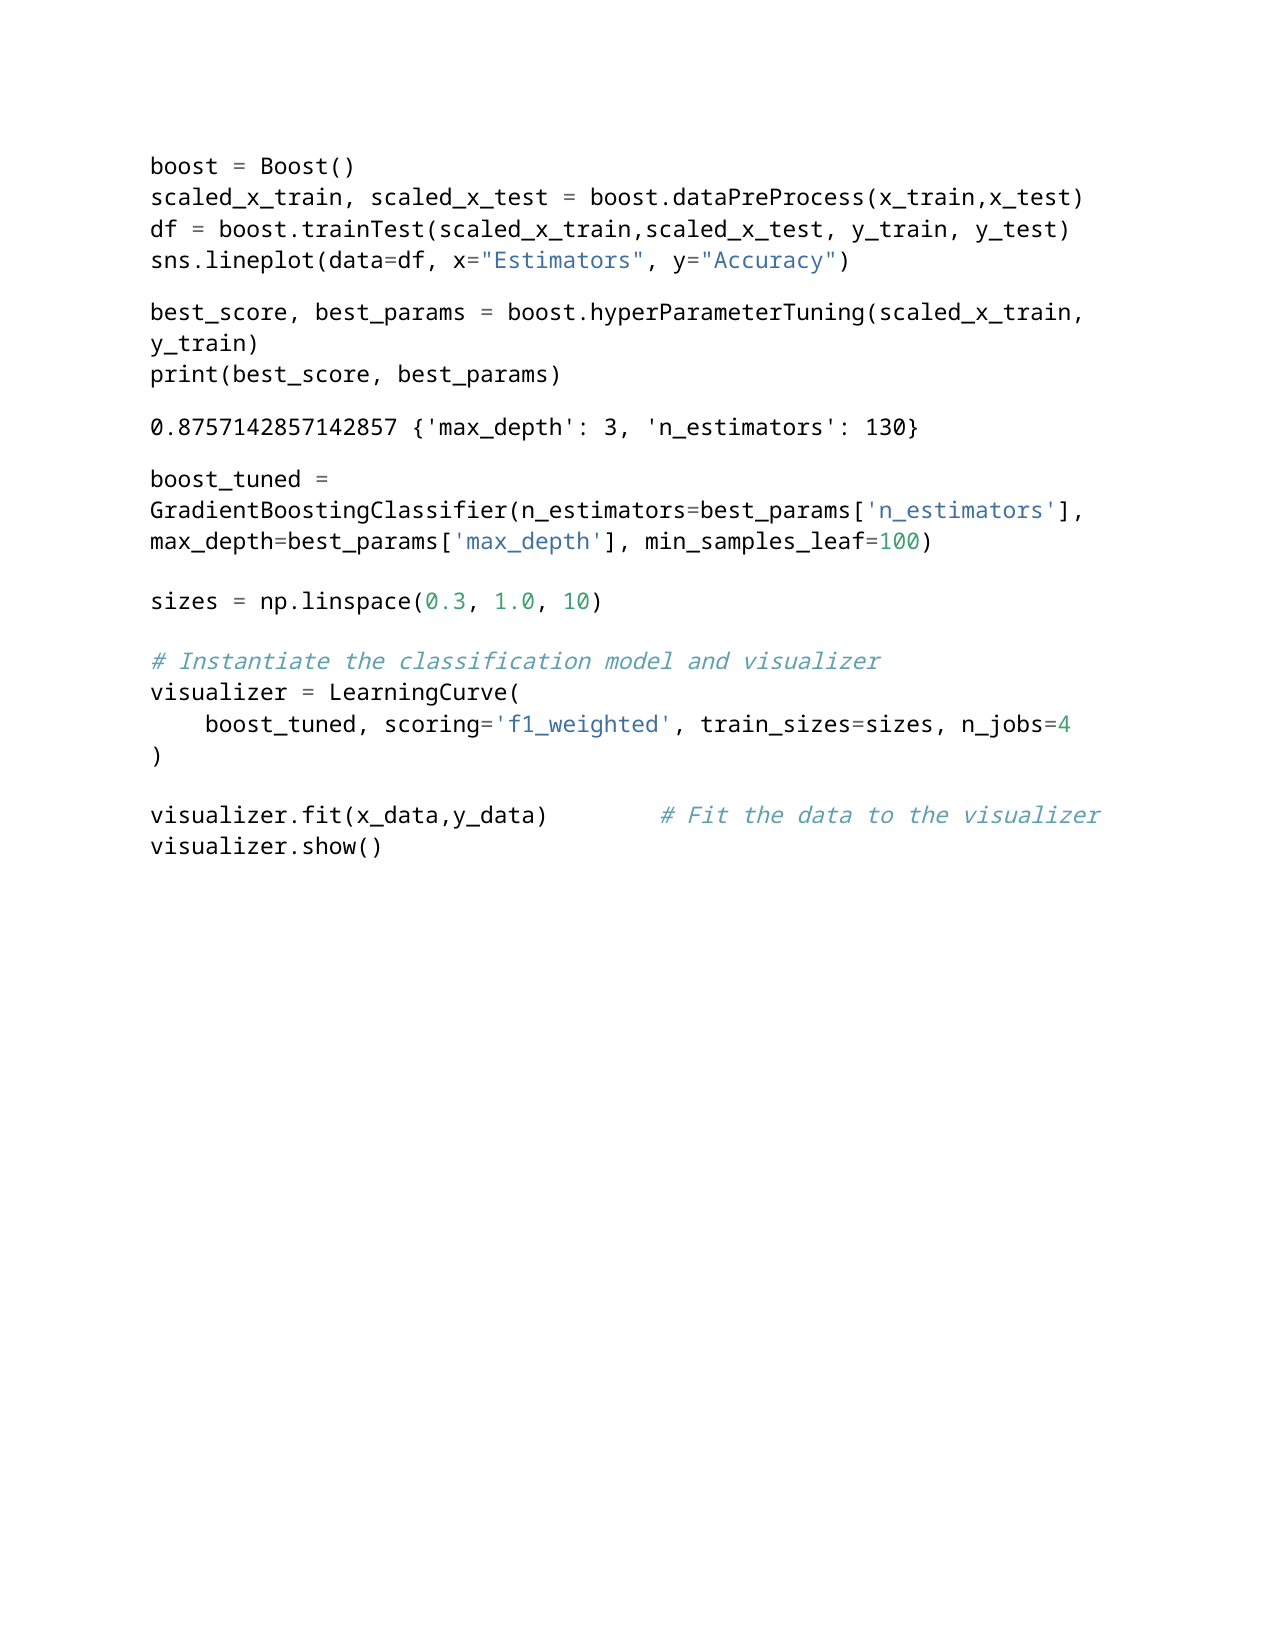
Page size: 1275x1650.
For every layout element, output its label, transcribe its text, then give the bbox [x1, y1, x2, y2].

text 0.8757142857142857 {'max_depth': 3, 'n_estimators': 130} [150, 410, 1125, 442]
text best_score, best_params = boost.hyperParameterTuning(scaled_x_train, y_train) print(best_score, best_params) [150, 296, 1125, 389]
text boost_tuned = GradientBoostingClassifier(n_estimators=best_params['n_estimators'], max_depth=best_params['max_depth'], min_samples_leaf=100) sizes = np.linspace(0.3, 1.0, 10) # Instantiate the classification model and visualizer visualizer = LearningCurve( boost_tuned, scoring='f1_weighted', train_sizes=sizes, n_jobs=4 ) visualizer.fit(x_data,y_data) # Fit the data to the visualizer visualizer.show() [150, 462, 1125, 861]
text boost = Boost() scaled_x_train, scaled_x_test = boost.dataPreProcess(x_train,x_test) df = boost.trainTest(scaled_x_train,scaled_x_test, y_train, y_test) sns.lineplot(data=df, x="Estimators", y="Accuracy") [150, 150, 1125, 275]
